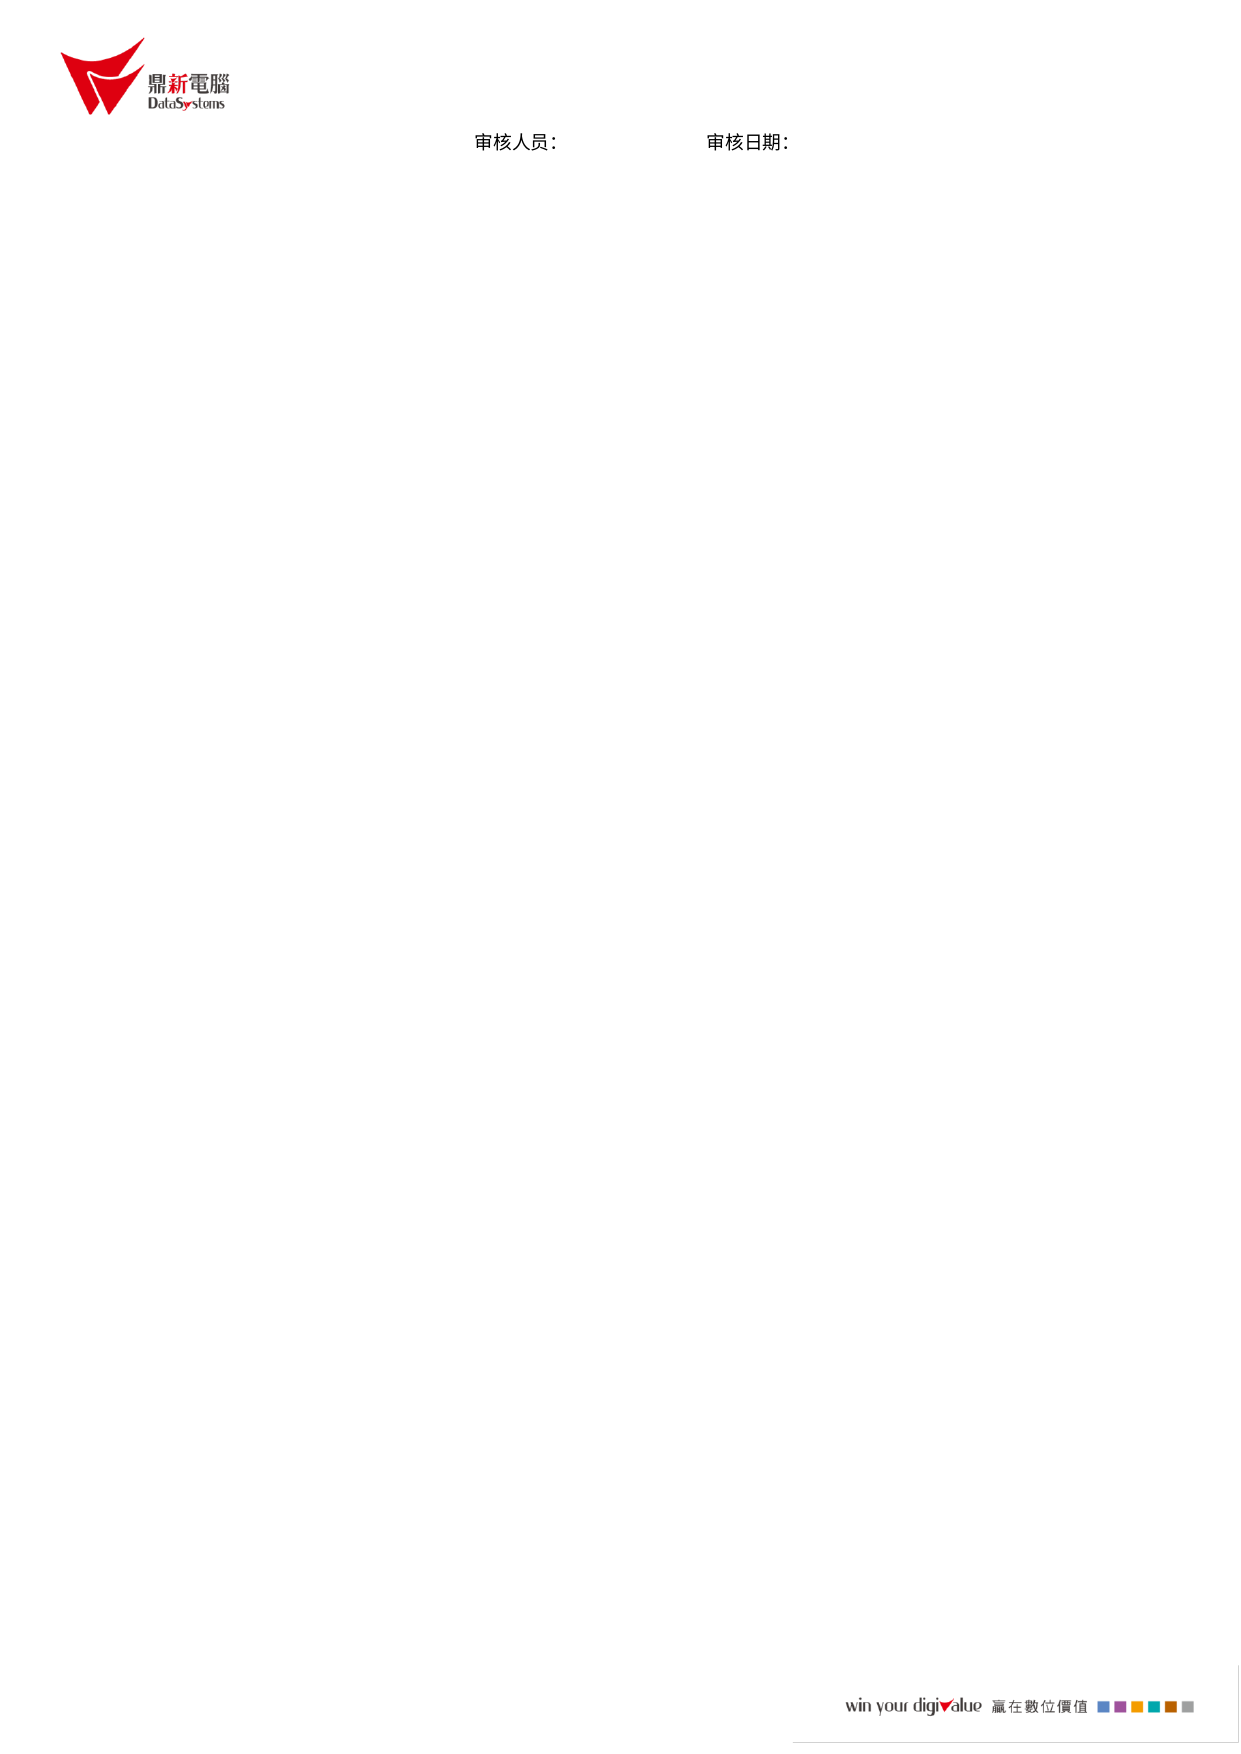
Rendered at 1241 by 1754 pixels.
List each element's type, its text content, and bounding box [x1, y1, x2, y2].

picture [0, 0, 1239, 1743]
text 审核人员： 审核日期： [118, 123, 1122, 160]
